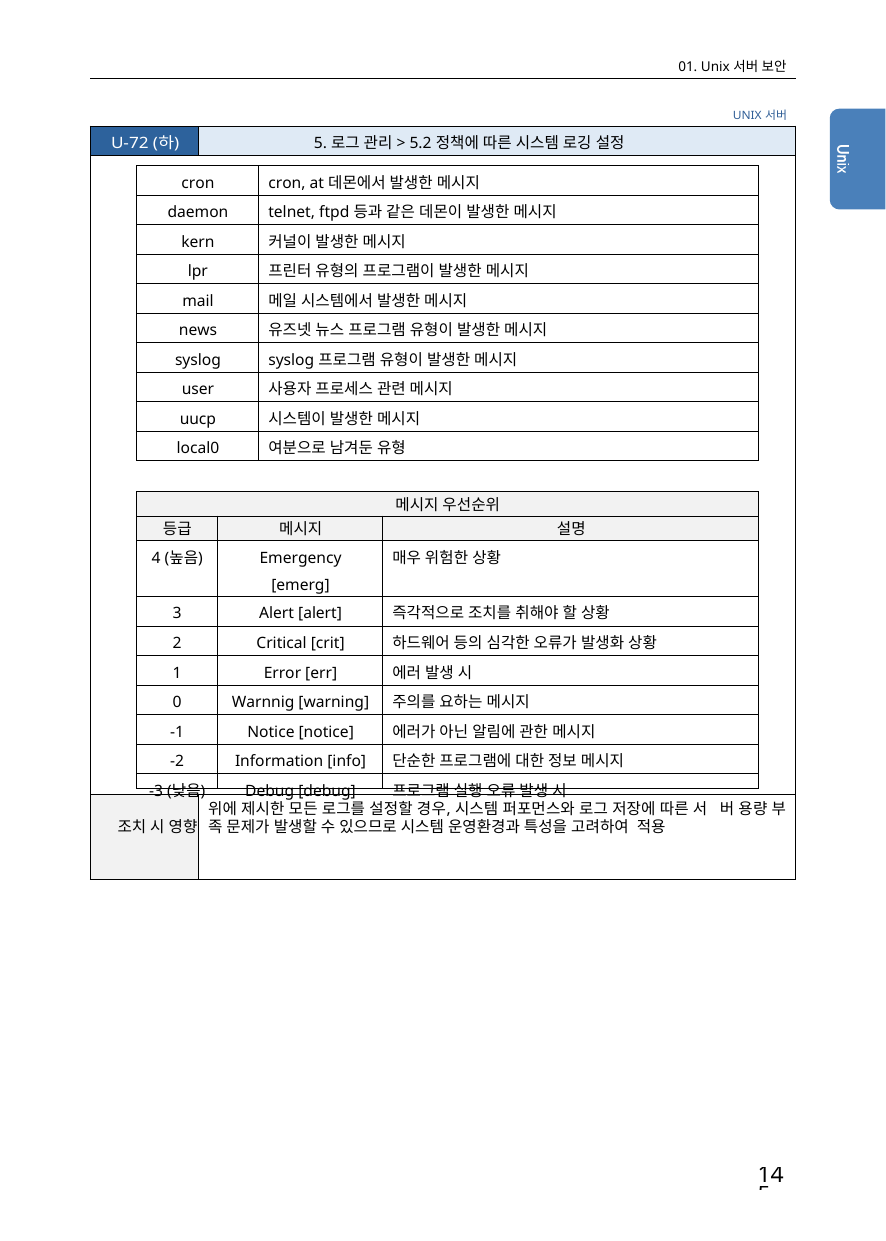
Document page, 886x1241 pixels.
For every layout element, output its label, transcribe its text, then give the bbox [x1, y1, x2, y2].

table_header 5. 로그 관리 > 5.2 정책에 따른 시스템 로깅 설정 [199, 127, 795, 155]
table_cell 위에 제시한 모든 로그를 설정할 경우, 시스템 퍼포먼스와 로그 저장에 따른 서 버 용량 부족 문제가 발생할 수 있으므로 시스템 운영환경과 특성을 고려하여 적용 [199, 795, 795, 879]
table_cell 조치 시 영향 [91, 795, 198, 879]
table_header U-72 (하) [91, 127, 198, 155]
table_cell [91, 156, 795, 794]
picture [837, 145, 849, 173]
text UNIX 서버 [48, 107, 787, 123]
